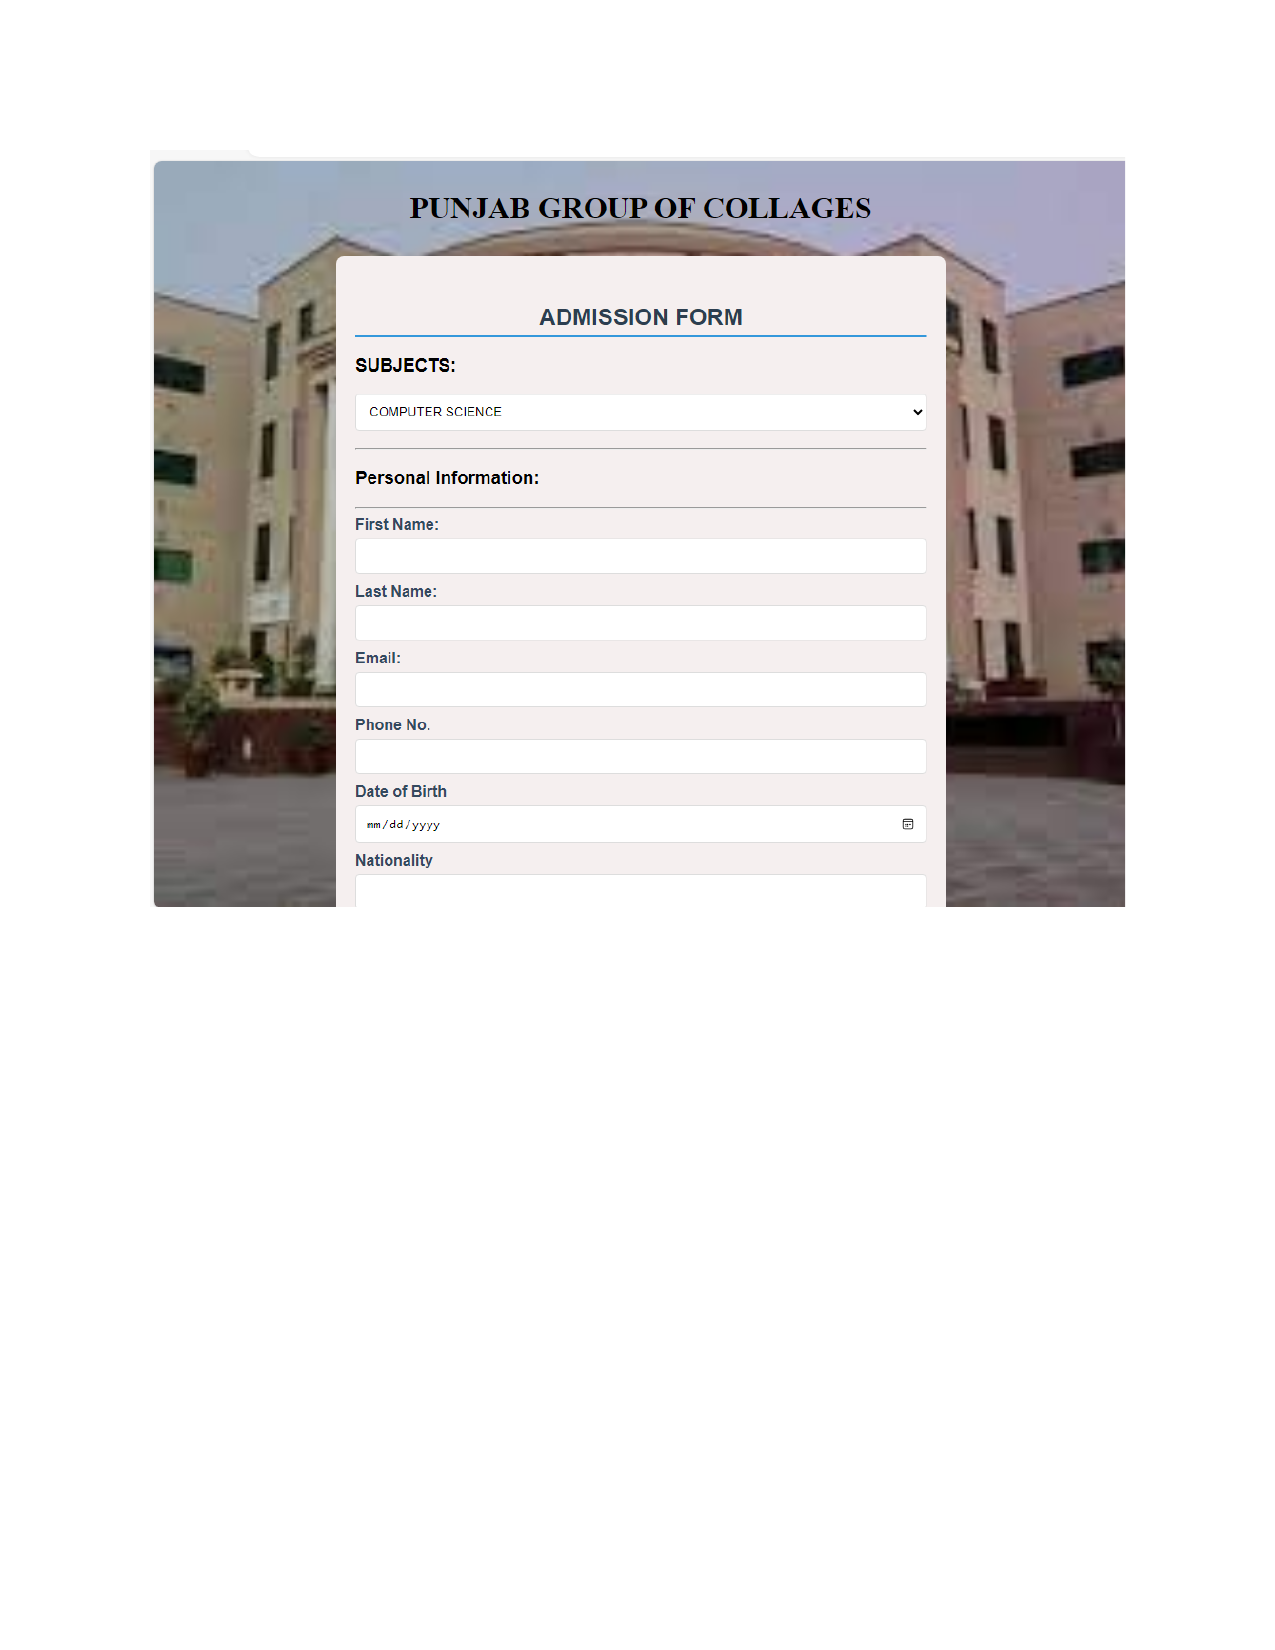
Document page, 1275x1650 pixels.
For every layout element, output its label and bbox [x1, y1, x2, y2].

picture [150, 150, 1125, 907]
